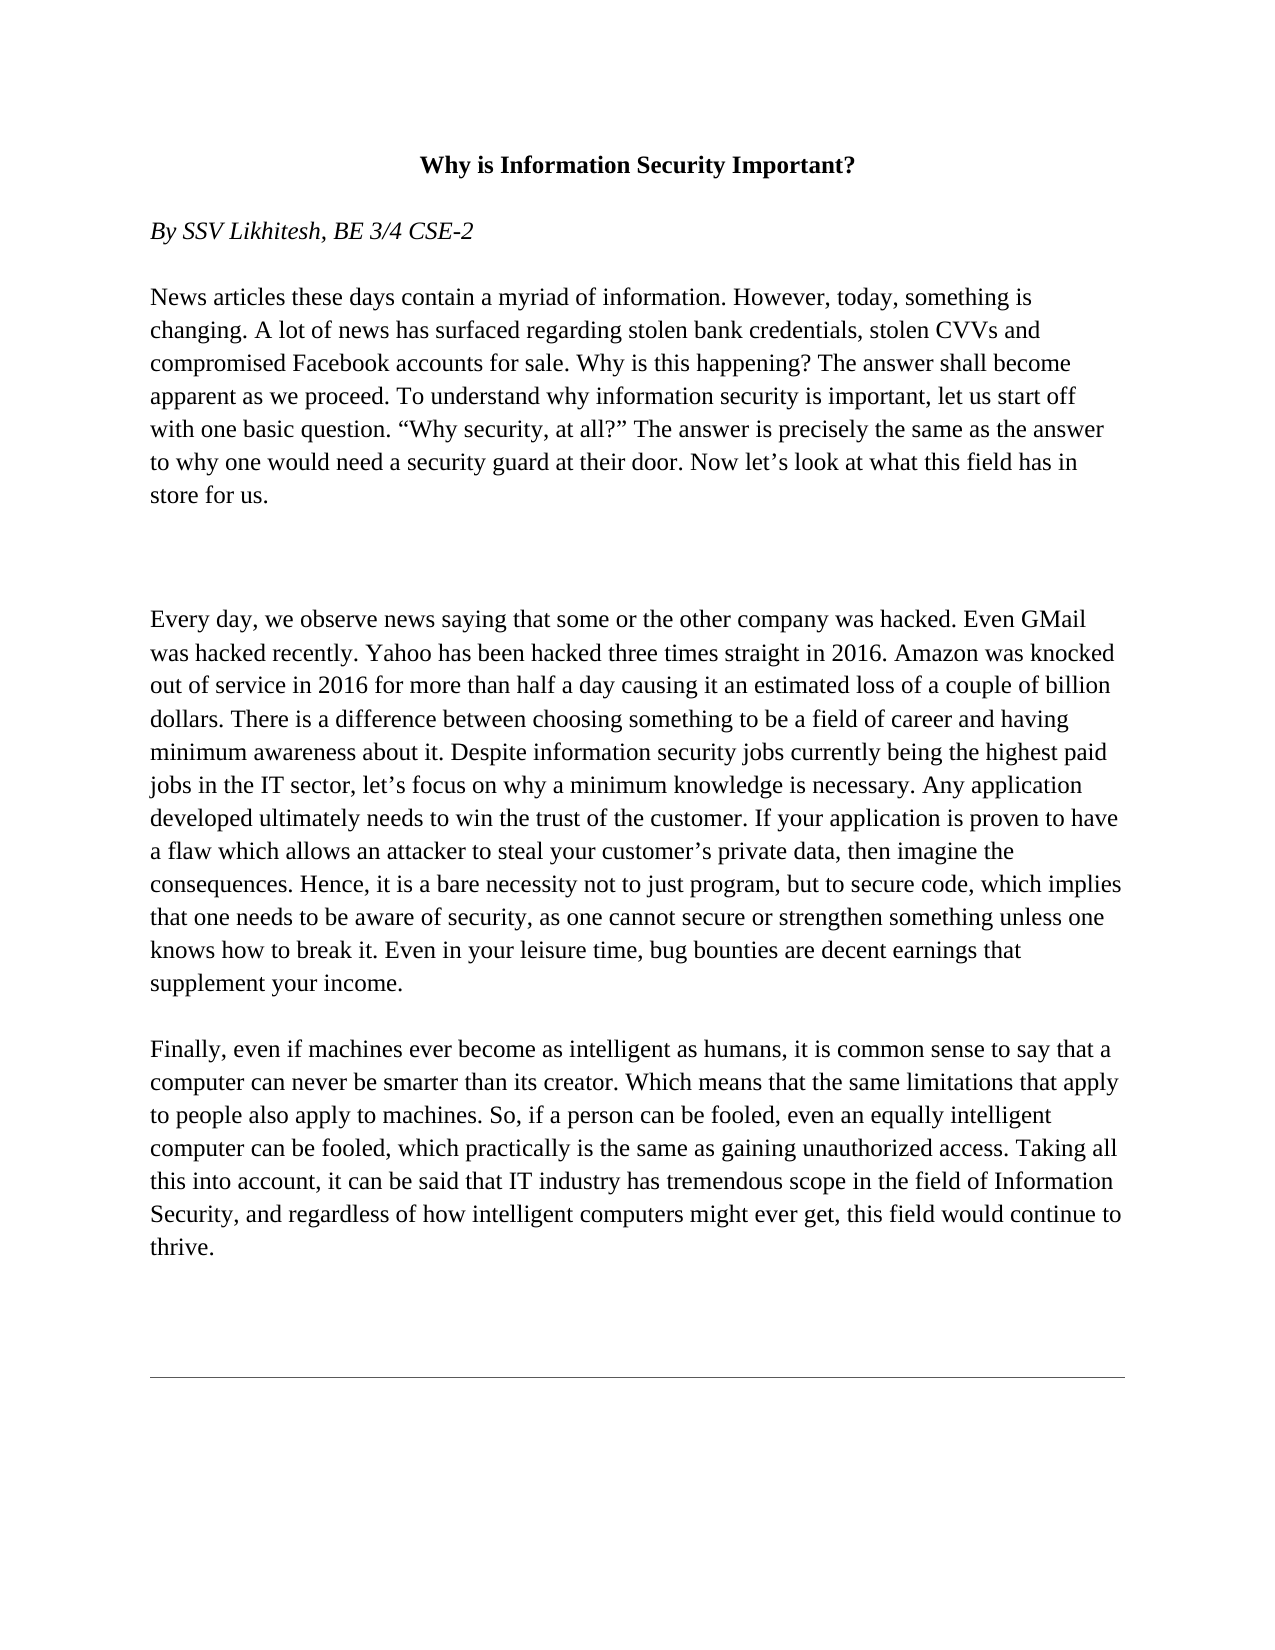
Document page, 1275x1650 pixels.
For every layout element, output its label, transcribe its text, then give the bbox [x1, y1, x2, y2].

title By SSV Likhitesh, BE 3/4 CSE-2 [150, 216, 1125, 245]
title Every day, we observe news saying that some or the other company was hacked. Even GMail was hacked recently. Yahoo has been hacked three times straight in 2016. Amazon was knocked out of service in 2016 for more than half a day causing it an estimated loss of a couple of billion dollars. There is a difference between choosing something to be a field of career and having minimum awareness about it. Despite information security jobs currently being the highest paid jobs in the IT sector, let’s focus on why a minimum knowledge is necessary. Any application developed ultimately needs to win the trust of the customer. If your application is proven to have a flaw which allows an attacker to steal your customer’s private data, then imagine the consequences. Hence, it is a bare necessity not to just program, but to secure code, which implies that one needs to be aware of security, as one cannot secure or strengthen something unless one knows how to break it. Even in your leisure time, bug bounties are decent earnings that supplement your income. [150, 604, 1125, 997]
title Why is Information Security Important? [150, 150, 1125, 179]
title News articles these days contain a myriad of information. However, today, something is changing. A lot of news has surfaced regarding stolen bank credentials, stolen CVVs and compromised Facebook accounts for sale. Why is this happening? The answer shall become apparent as we proceed. To understand why information security is important, let us start off with one basic question. “Why security, at all?” The answer is precisely the same as the answer to why one would need a security guard at their door. Now let’s look at what this field has in store for us. [150, 282, 1125, 509]
title Finally, even if machines ever become as intelligent as humans, it is common sense to say that a computer can never be smarter than its creator. Which means that the same limitations that apply to people also apply to machines. So, if a person can be fooled, even an equally intelligent computer can be fooled, which practically is the same as gaining unauthorized access. Taking all this into account, it can be said that IT industry has tremendous scope in the field of Information Security, and regardless of how intelligent computers might ever get, this field would continue to thrive. [150, 1034, 1125, 1261]
